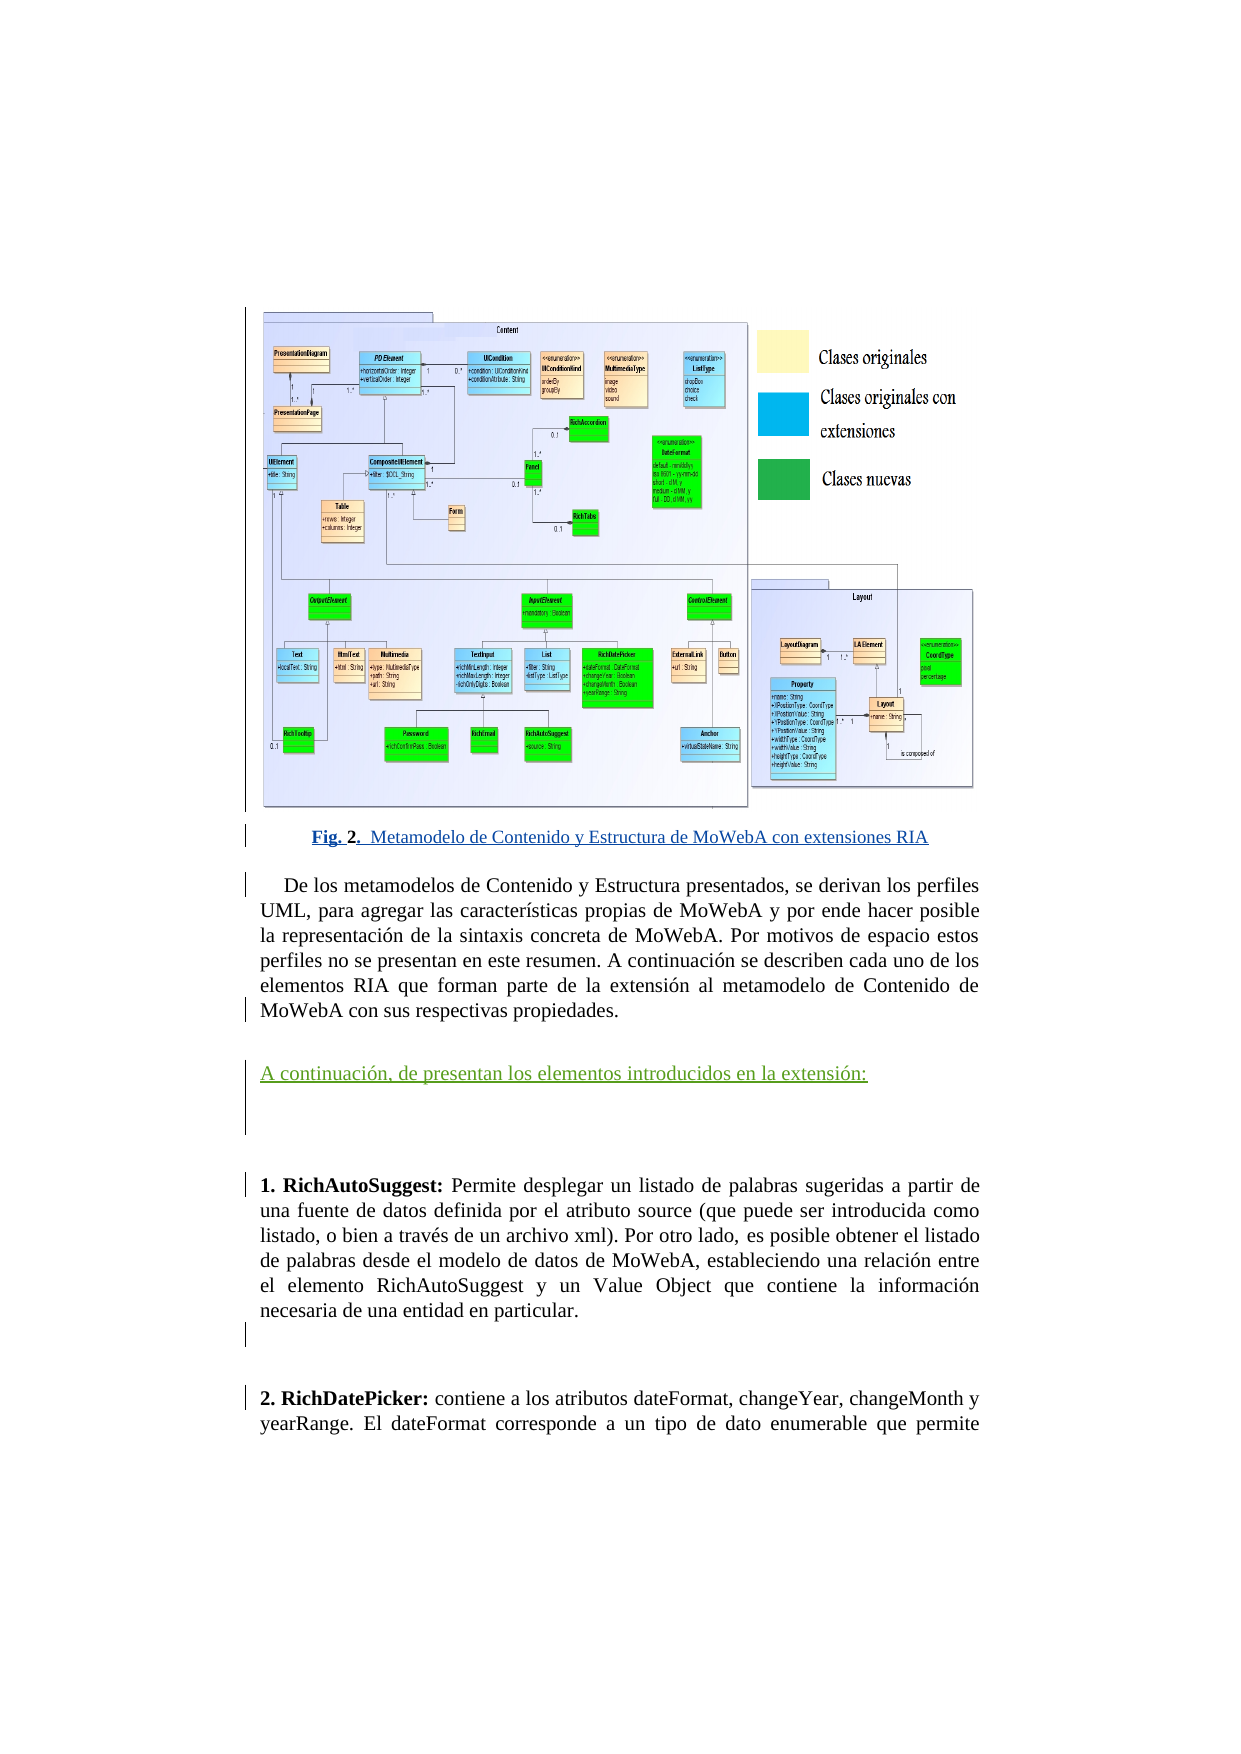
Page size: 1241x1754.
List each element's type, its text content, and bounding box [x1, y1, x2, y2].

text De los metamodelos de Contenido y Estructura presentados, se derivan los perfiles UML, para agregar las características propias de MoWebA y por ende hacer posible la representación de la sintaxis concreta de MoWebA. Por motivos de espacio estos perfiles no se presentan en este resumen. A continuación se describen cada uno de los elementos RIA que forman parte de la extensión al metamodelo de Contenido de MoWebA con sus respectivas propiedades. [260, 872, 980, 1022]
subtitle 1. RichAutoSuggest: Permite desplegar un listado de palabras sugeridas a partir de una fuente de datos definida por el atributo source (que puede ser introducida como listado, o bien a través de un archivo xml). Por otro lado, es posible obtener el listado de palabras desde el modelo de datos de MoWebA, estableciendo una relación entre el elemento RichAutoSuggest y un Value Object que contiene la información necesaria de una entidad en particular. [260, 1172, 980, 1322]
text 2 [260, 824, 980, 847]
picture [259, 307, 981, 812]
